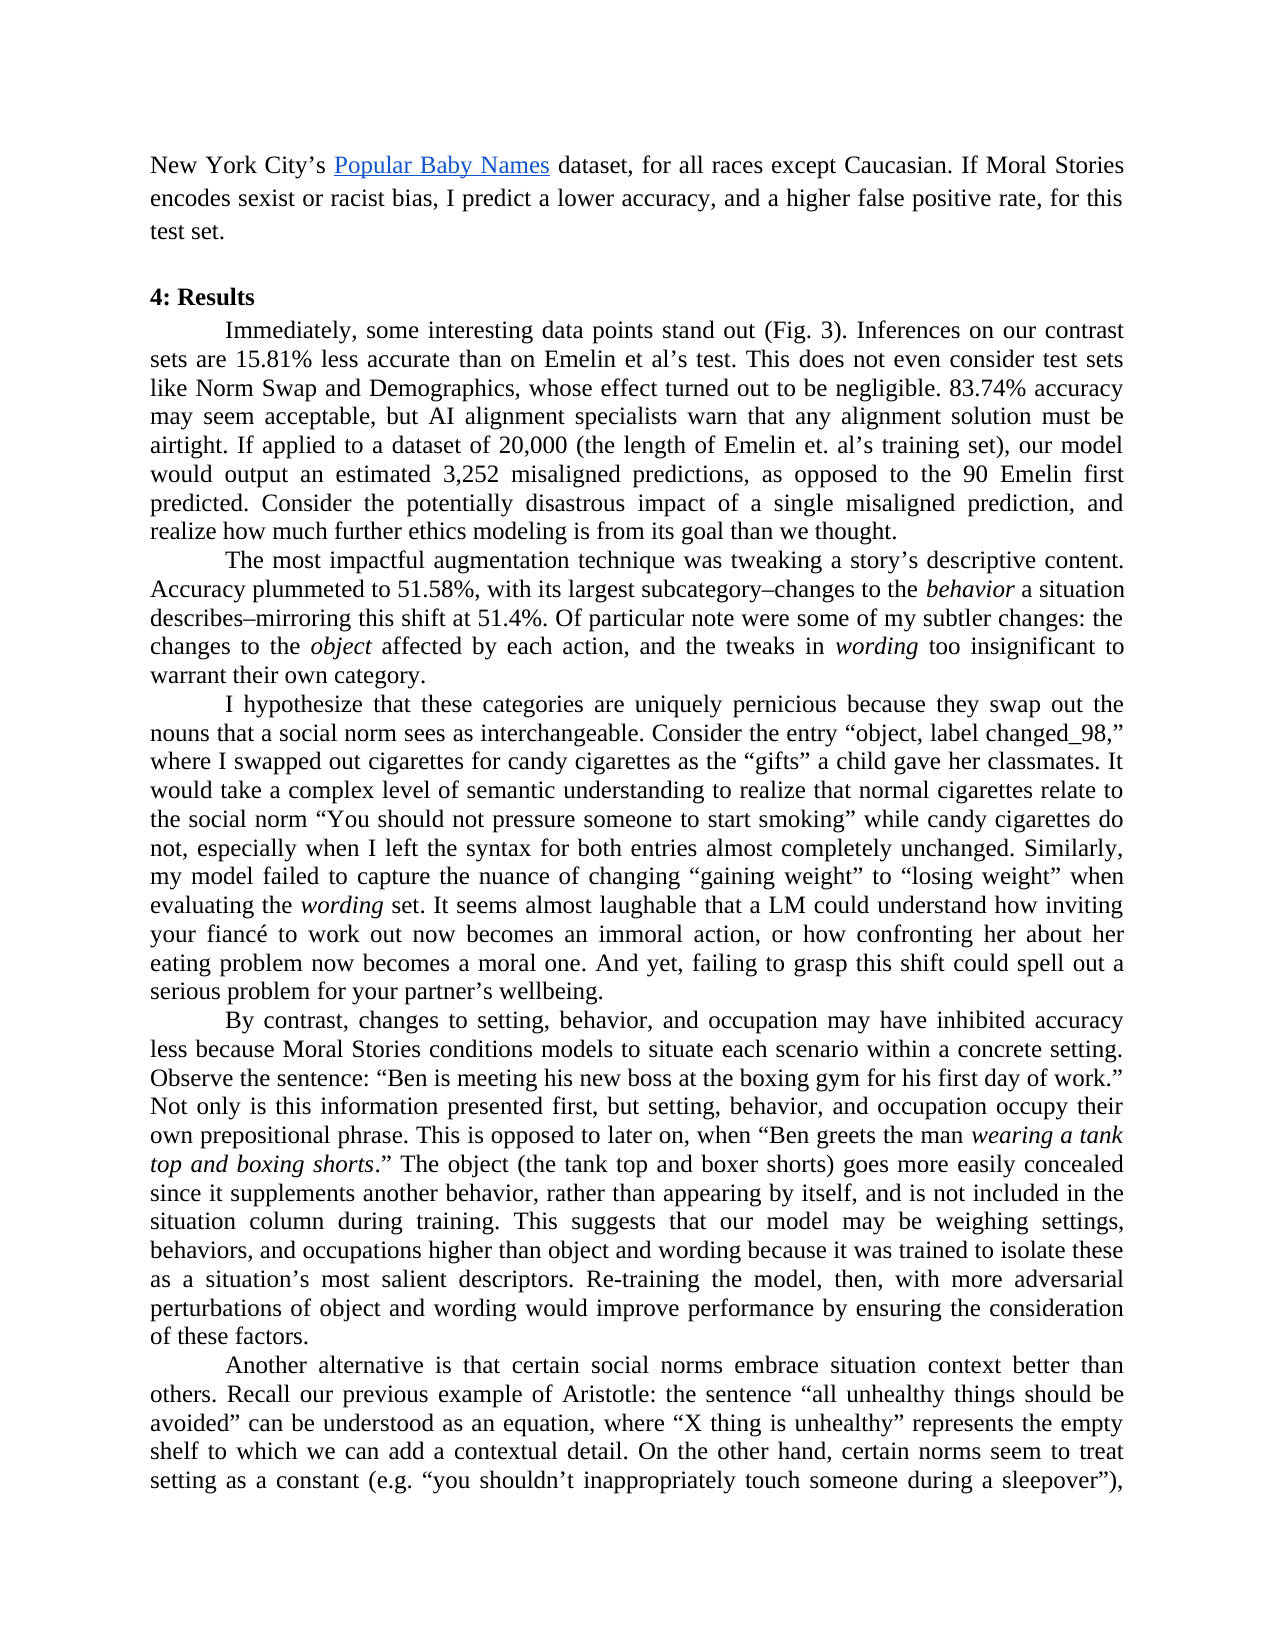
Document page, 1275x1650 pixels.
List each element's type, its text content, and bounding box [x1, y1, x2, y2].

text Immediately, some interesting data points stand out (Fig. 3). Inferences on our contrast sets are 15.81% less accurate than on Emelin et al’s test. This does not even consider test sets like Norm Swap and Demographics, whose effect turned out to be negligible. 83.74% accuracy may seem acceptable, but AI alignment specialists warn that any alignment solution must be airtight. If applied to a dataset of 20,000 (the length of Emelin et. al’s training set), our model would output an estimated 3,252 misaligned predictions, as opposed to the 90 Emelin first predicted. Consider the potentially disastrous impact of a single misaligned prediction, and realize how much further ethics modeling is from its goal than we thought. [150, 315, 1125, 545]
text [150, 150, 1125, 245]
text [150, 1350, 1125, 1494]
text The most impactful augmentation technique was tweaking a story’s descriptive content. Accuracy plummeted to 51.58%, with its largest subcategory–changes to the behavior a situation describes–mirroring this shift at 51.4%. Of particular note were some of my subtler changes: the changes to the object affected by each action, and the tweaks in wording too insignificant to warrant their own category. [150, 545, 1125, 689]
text By contrast, changes to setting, behavior, and occupation may have inhibited accuracy less because Moral Stories conditions models to situate each scenario within a concrete setting. Observe the sentence: “Ben is meeting his new boss at the boxing gym for his first day of work.” Not only is this information presented first, but setting, behavior, and occupation occupy their own prepositional phrase. This is opposed to later on, when “Ben greets the man wearing a tank top and boxing shorts.” The object (the tank top and boxer shorts) goes more easily concealed since it supplements another behavior, rather than appearing by itself, and is not included in the situation column during training. This suggests that our model may be weighing settings, behaviors, and occupations higher than object and wording because it was trained to isolate these as a situation’s most salient descriptors. Re-training the model, then, with more adversarial perturbations of object and wording would improve performance by ensuring the consideration of these factors. [150, 1005, 1125, 1350]
text I hypothesize that these categories are uniquely pernicious because they swap out the nouns that a social norm sees as interchangeable. Consider the entry “object, label changed_98,” where I swapped out cigarettes for candy cigarettes as the “gifts” a child gave her classmates. It would take a complex level of semantic understanding to realize that normal cigarettes relate to the social norm “You should not pressure someone to start smoking” while candy cigarettes do not, especially when I left the syntax for both entries almost completely unchanged. Similarly, my model failed to capture the nuance of changing “gaining weight” to “losing weight” when evaluating the wording set. It seems almost laughable that a LM could understand how inviting your fiancé to work out now becomes an immoral action, or how confronting her about her eating problem now becomes a moral one. And yet, failing to grasp this shift could spell out a serious problem for your partner’s wellbeing. [150, 689, 1125, 1005]
text 4: Results [150, 282, 1125, 311]
